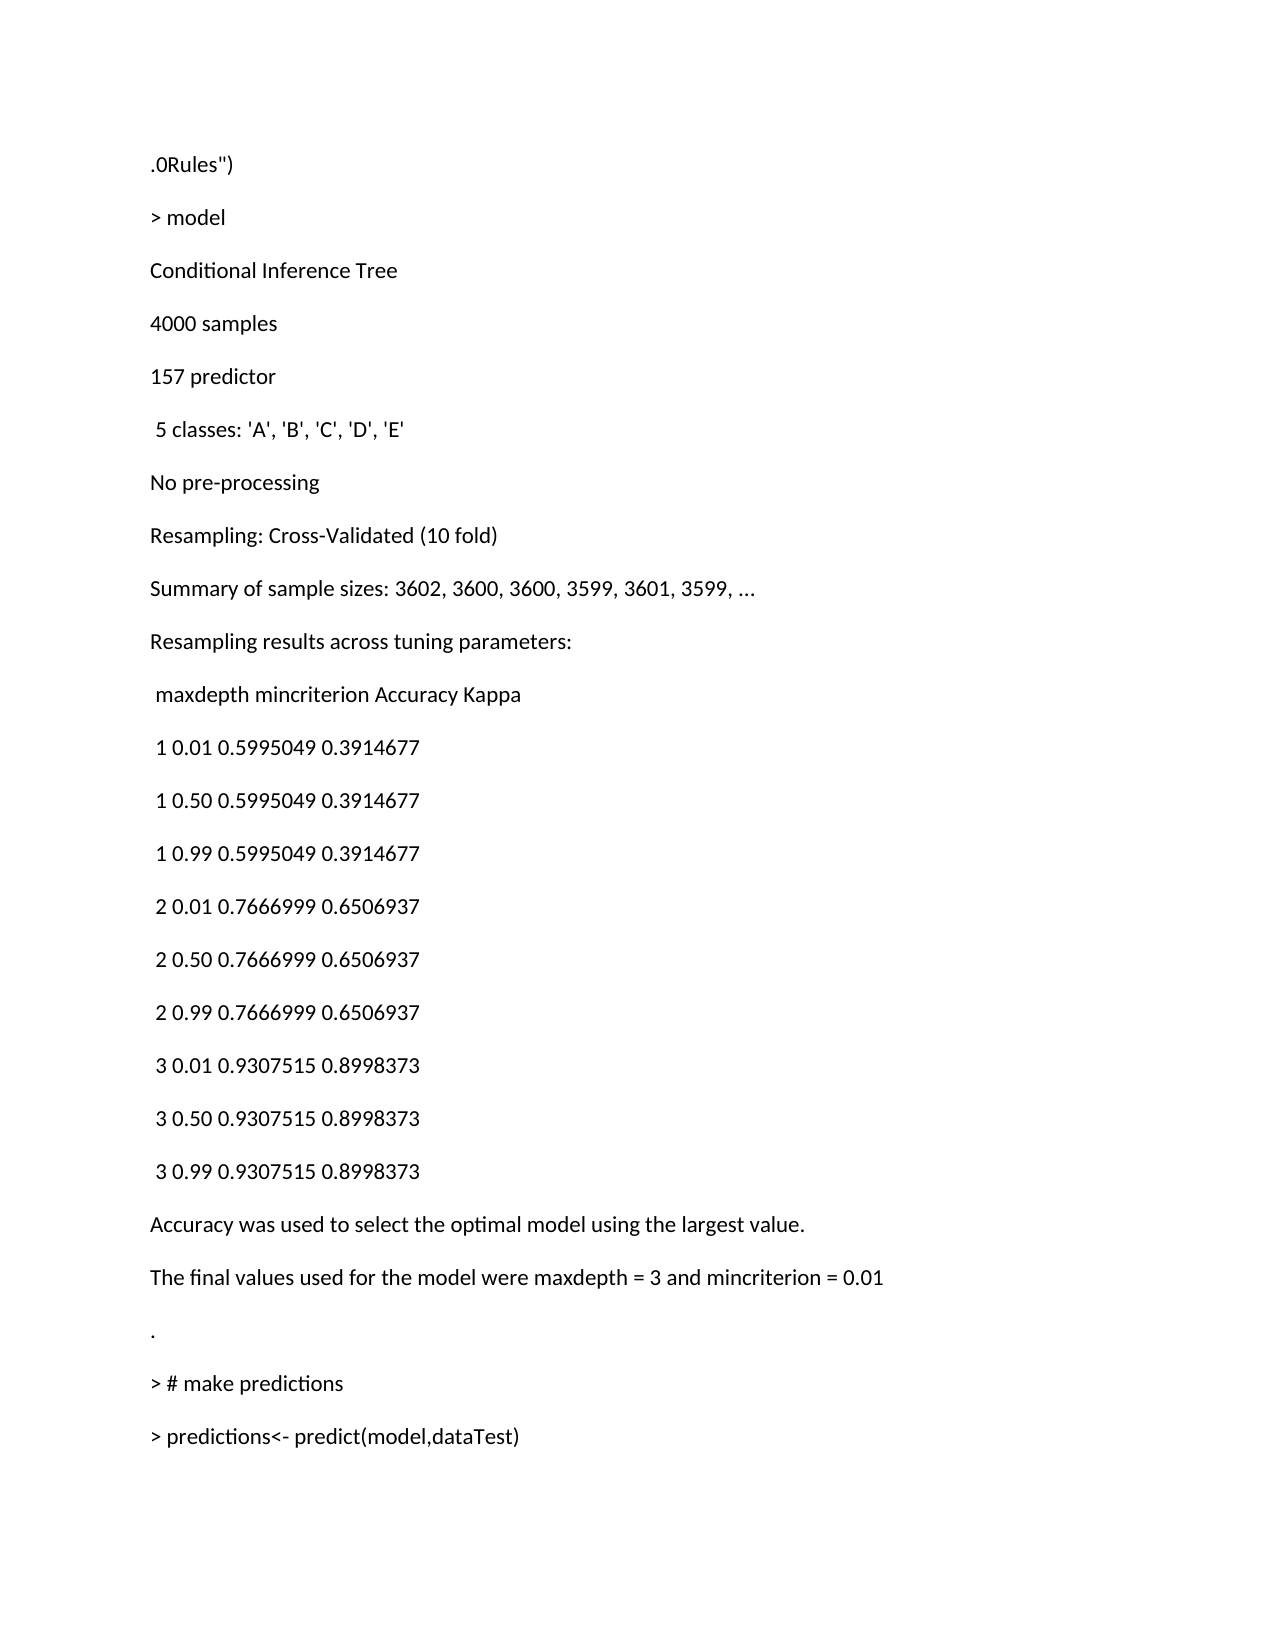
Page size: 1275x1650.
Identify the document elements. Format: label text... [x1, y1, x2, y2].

text > # make predictions [150, 1369, 1125, 1397]
text 3 0.50 0.9307515 0.8998373 [150, 1104, 1125, 1132]
text Accuracy was used to select the optimal model using the largest value. [150, 1210, 1125, 1238]
text 1 0.01 0.5995049 0.3914677 [150, 733, 1125, 761]
text maxdepth mincriterion Accuracy Kappa [150, 680, 1125, 708]
text 2 0.01 0.7666999 0.6506937 [150, 892, 1125, 920]
text 5 classes: 'A', 'B', 'C', 'D', 'E' [150, 415, 1125, 443]
text The final values used for the model were maxdepth = 3 and mincriterion = 0.01 [150, 1263, 1125, 1291]
text . [150, 1316, 1125, 1344]
text 3 0.01 0.9307515 0.8998373 [150, 1051, 1125, 1079]
text 157 predictor [150, 362, 1125, 390]
text Conditional Inference Tree [150, 256, 1125, 284]
text No pre-processing [150, 468, 1125, 496]
text > predictions<- predict(model,dataTest) [150, 1422, 1125, 1451]
text 3 0.99 0.9307515 0.8998373 [150, 1157, 1125, 1185]
text > model [150, 203, 1125, 231]
text Resampling results across tuning parameters: [150, 627, 1125, 655]
text .0Rules") [150, 150, 1125, 178]
text 2 0.99 0.7666999 0.6506937 [150, 998, 1125, 1026]
text 4000 samples [150, 309, 1125, 337]
text 1 0.50 0.5995049 0.3914677 [150, 786, 1125, 814]
text Resampling: Cross-Validated (10 fold) [150, 521, 1125, 549]
text 2 0.50 0.7666999 0.6506937 [150, 945, 1125, 973]
text 1 0.99 0.5995049 0.3914677 [150, 839, 1125, 867]
text Summary of sample sizes: 3602, 3600, 3600, 3599, 3601, 3599, ... [150, 574, 1125, 602]
